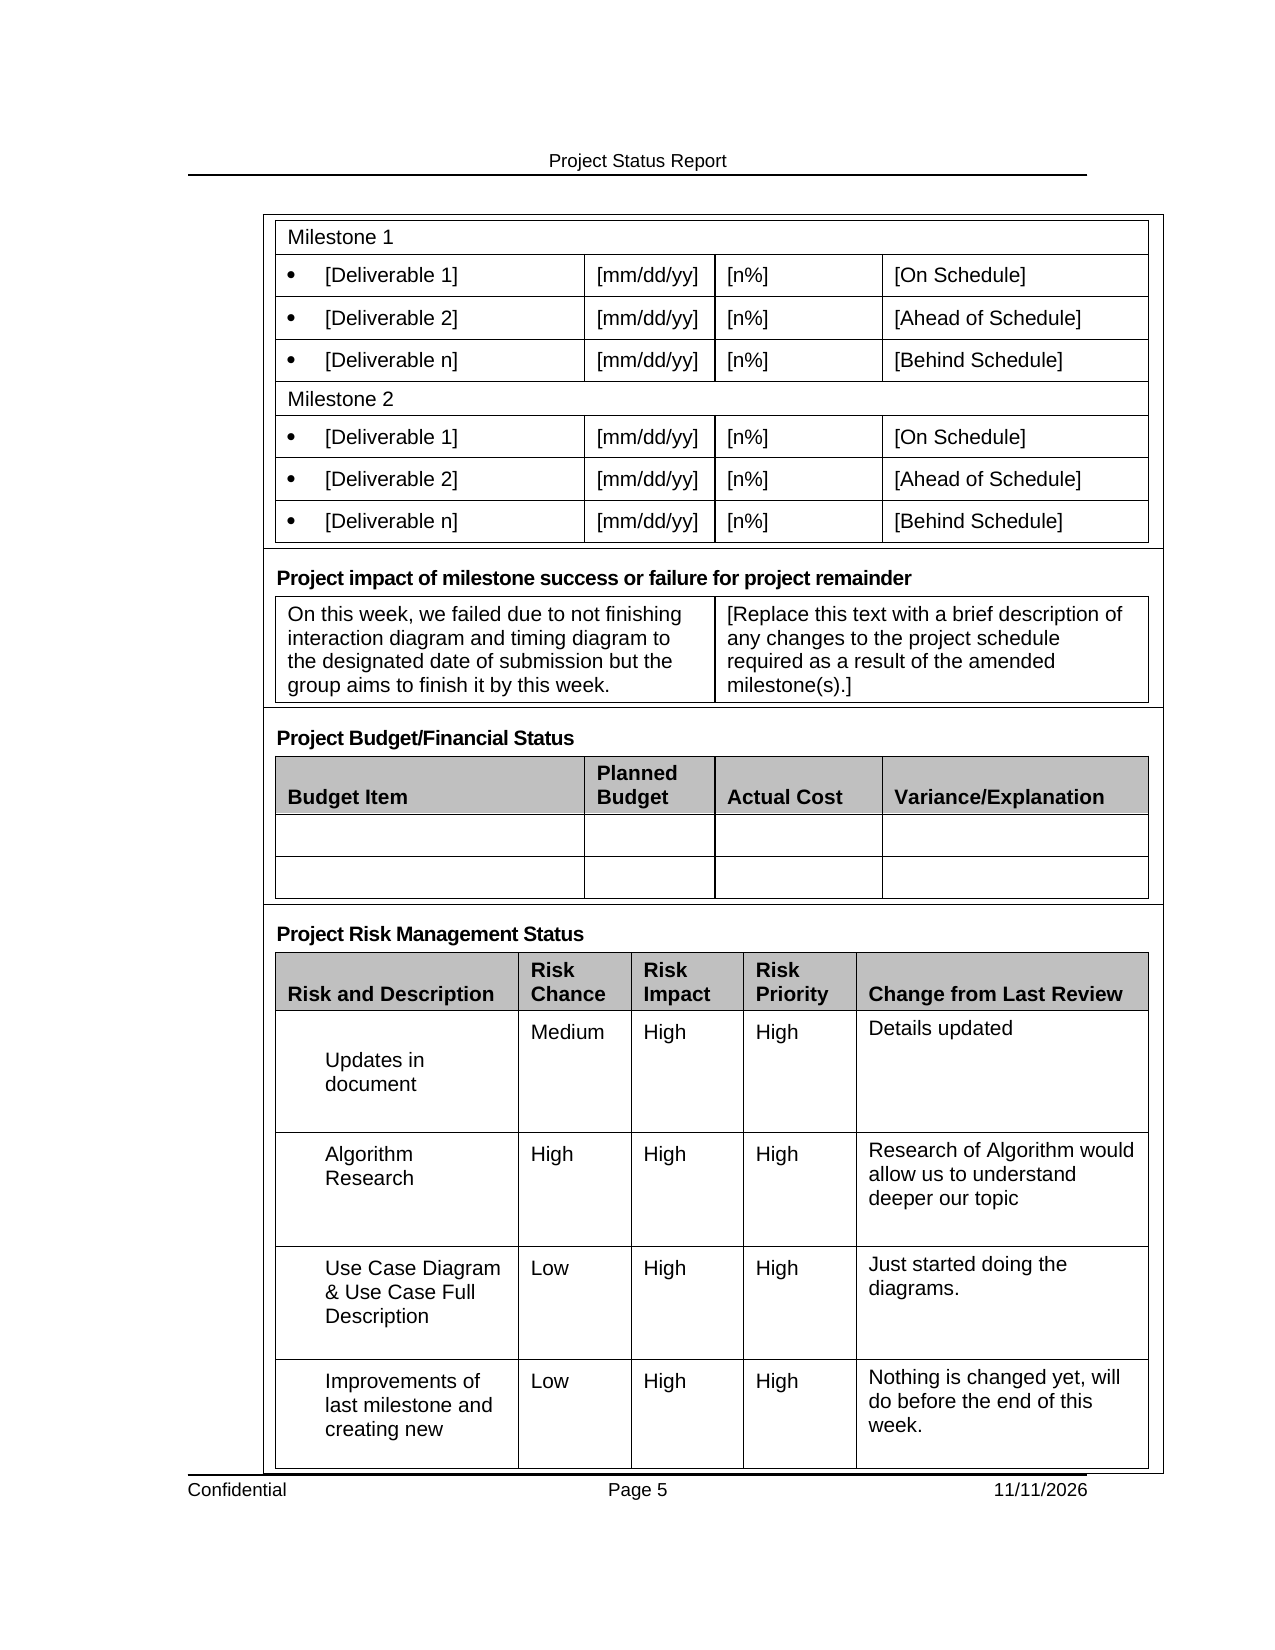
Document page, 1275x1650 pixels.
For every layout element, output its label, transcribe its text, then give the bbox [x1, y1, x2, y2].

table_cell Project Budget/Financial Status [264, 708, 1163, 904]
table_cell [264, 215, 1163, 548]
table_cell Project impact of milestone success or failure for project remainder [264, 549, 1163, 707]
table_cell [264, 905, 1163, 1473]
